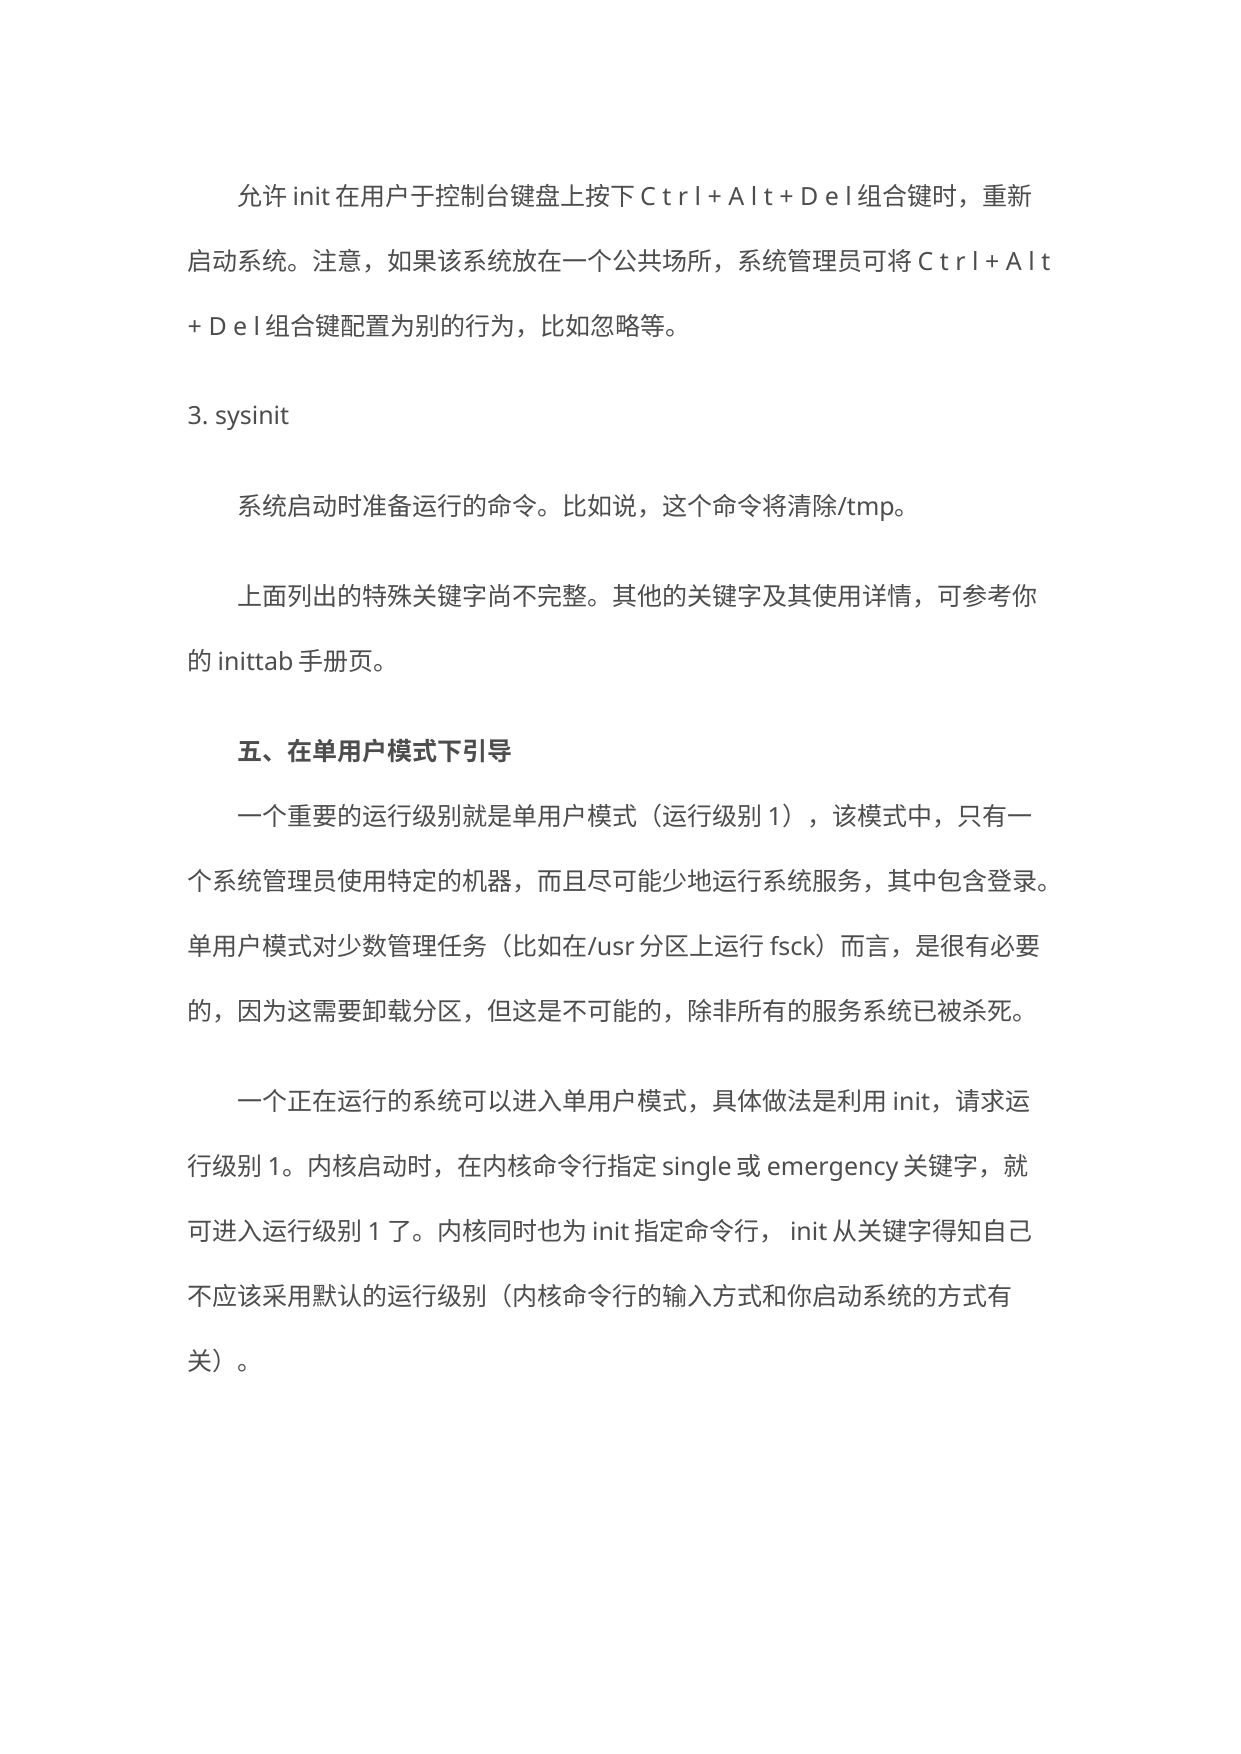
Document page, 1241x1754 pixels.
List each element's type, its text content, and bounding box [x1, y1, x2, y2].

text 系统启动时准备运行的命令。比如说，这个命令将清除/tmp。 [187, 472, 1053, 537]
text 3. sysinit [187, 382, 1053, 447]
text 一个重要的运行级别就是单用户模式（运行级别1），该模式中，只有一个系统管理员使用特定的机器，而且尽可能少地运行系统服务，其中包含登录。单用户模式对少数管理任务（比如在/usr分区上运行fsck）而言，是很有必要的，因为这需要卸载分区，但这是不可能的，除非所有的服务系统已被杀死。 [187, 782, 1053, 1042]
text 五、在单用户模式下引导 [187, 717, 1053, 782]
text 一个正在运行的系统可以进入单用户模式，具体做法是利用init，请求运行级别1。内核启动时，在内核命令行指定single或emergency关键字，就可进入运行级别1了。内核同时也为init指定命令行， init从关键字得知自己不应该采用默认的运行级别（内核命令行的输入方式和你启动系统的方式有关）。 [187, 1067, 1053, 1392]
text 允许init在用户于控制台键盘上按下C t r l + A l t + D e l组合键时，重新启动系统。注意，如果该系统放在一个公共场所，系统管理员可将C t r l + A l t + D e l组合键配置为别的行为，比如忽略等。 [187, 162, 1053, 357]
text 上面列出的特殊关键字尚不完整。其他的关键字及其使用详情，可参考你的inittab手册页。 [187, 562, 1053, 692]
